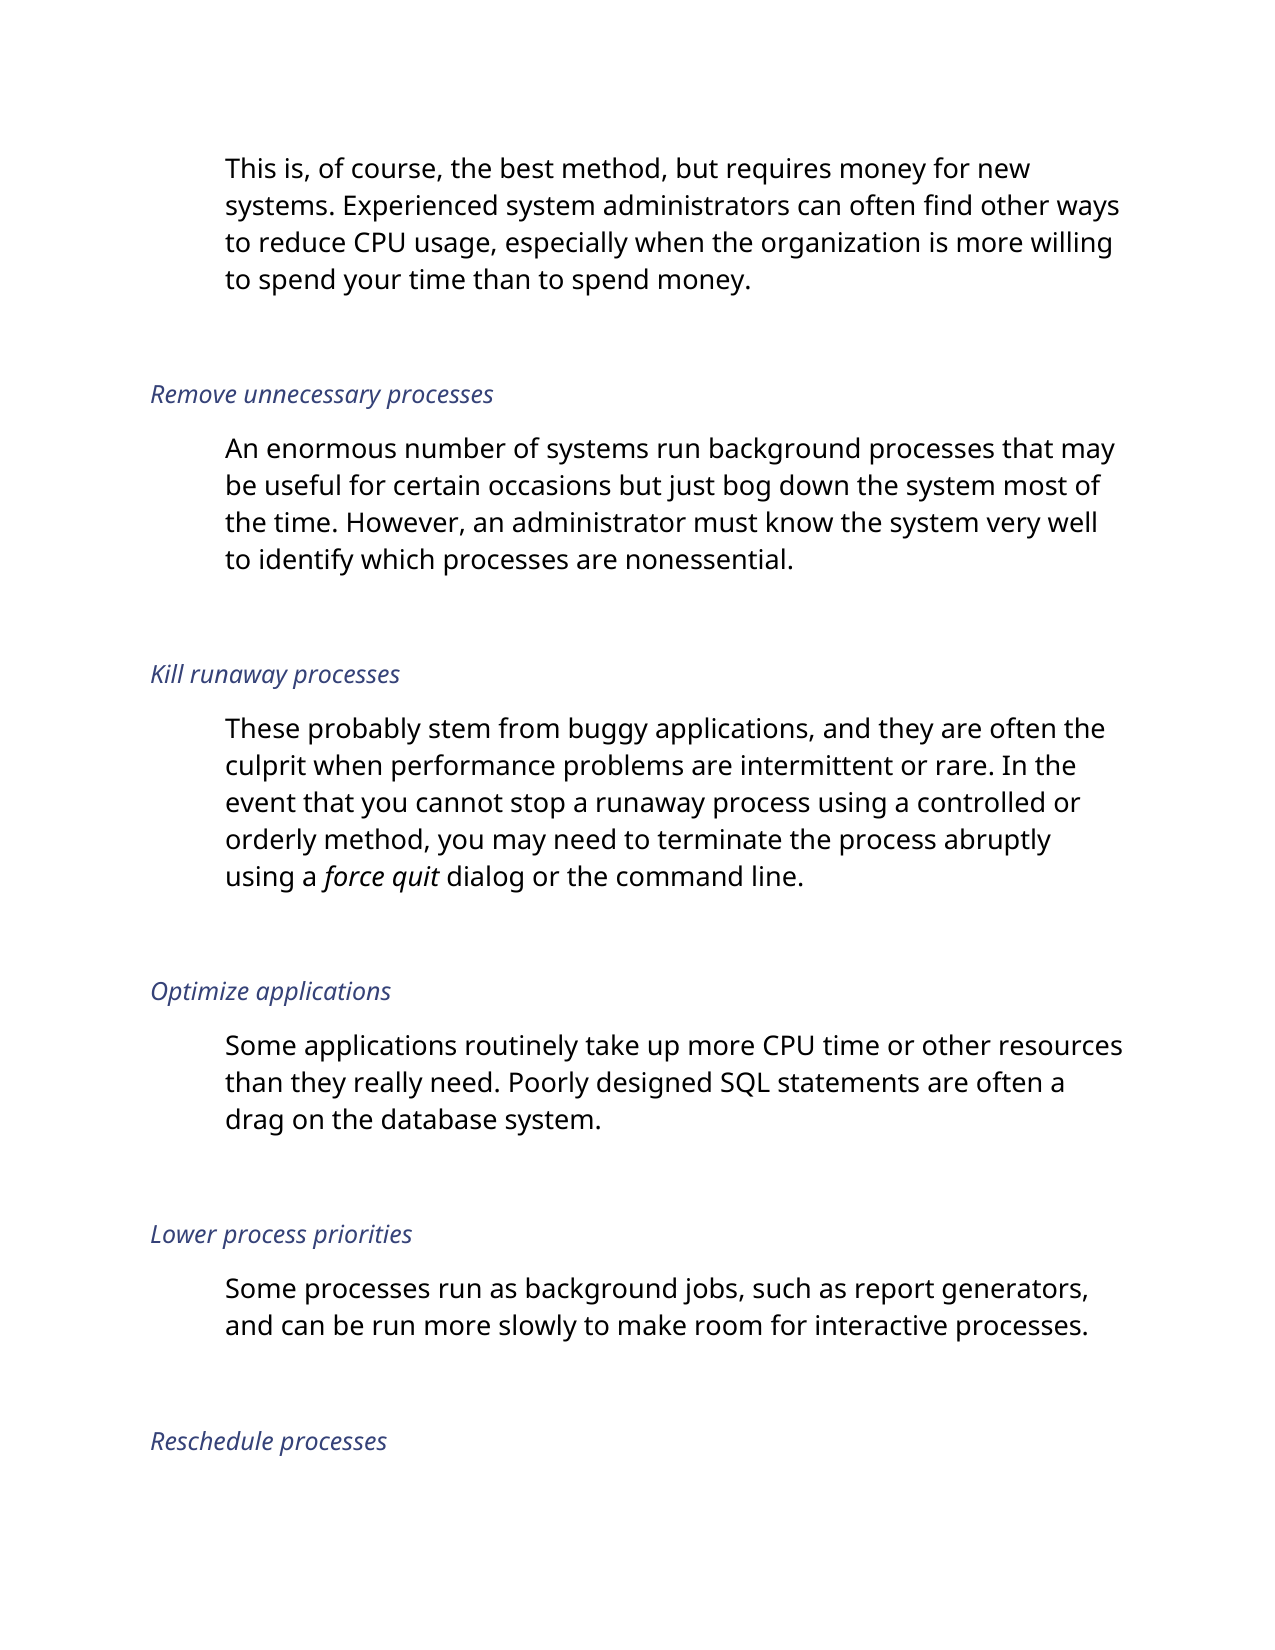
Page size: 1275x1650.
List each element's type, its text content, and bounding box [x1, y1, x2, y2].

text Optimize applications [150, 973, 1125, 1008]
text Reschedule processes [150, 1422, 1125, 1457]
text Remove unnecessary processes [150, 376, 1125, 411]
text Lower process priorities [150, 1216, 1125, 1251]
list An enormous number of systems run background processes that may be useful for certain occasions but just bog down the system most of the time. However, an administrator must know the system very well to identify which processes are nonessential. [225, 430, 1125, 577]
list This is, of course, the best method, but requires money for new systems. Experienced system administrators can often find other ways to reduce CPU usage, especially when the organization is more willing to spend your time than to spend money. [225, 150, 1125, 297]
text Kill runaway processes [150, 656, 1125, 691]
list Some processes run as background jobs, such as report generators, and can be run more slowly to make room for interactive processes. [225, 1270, 1125, 1344]
list Some applications routinely take up more CPU time or other resources than they really need. Poorly designed SQL statements are often a drag on the database system. [225, 1027, 1125, 1137]
list These probably stem from buggy applications, and they are often the culprit when performance problems are intermittent or rare. In the event that you cannot stop a runaway process using a controlled or orderly method, you may need to terminate the process abruptly using a force quit dialog or the command line. [225, 710, 1125, 894]
